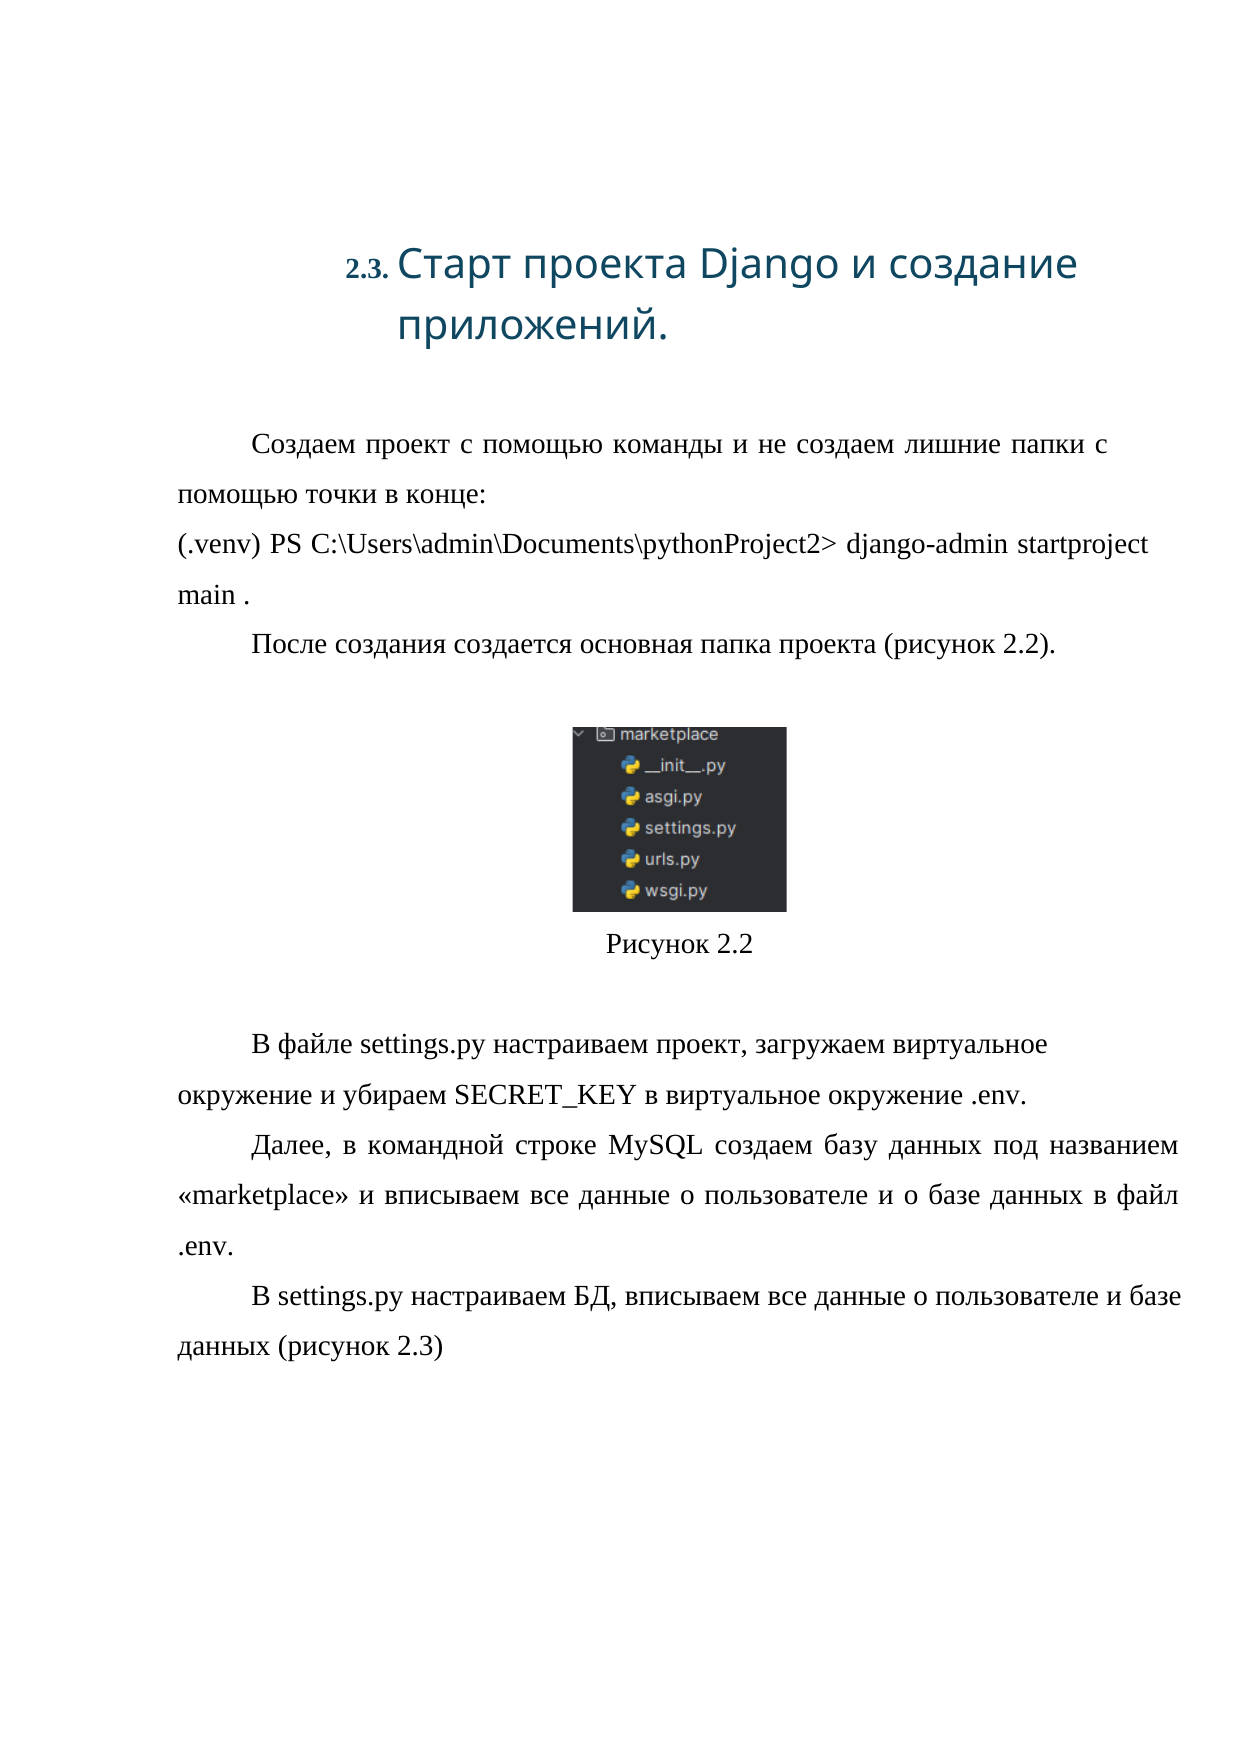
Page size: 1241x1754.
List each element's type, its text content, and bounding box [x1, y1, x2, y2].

text «marketplace» и вписываем все данные о пользователе и о базе данных в файл [177, 1177, 1196, 1211]
text После создания создается основная папка проекта (рисунок 2.2). [251, 628, 1196, 661]
subtitle Старт проекта Django и создание приложений. [345, 234, 1196, 352]
text В файле settings.py настраиваем проект, загружаем виртуальное окружение и убираем SECRET_KEY в виртуальное окружение .env. [177, 1027, 1182, 1111]
picture [572, 727, 787, 912]
text В settings.py настраиваем БД, вписываем все данные о пользователе и базе данных (рисунок 2.3) [177, 1278, 1183, 1362]
text (.venv) PS C:\Users\admin\Documents\pythonProject2> django-admin startproject main . [177, 526, 1196, 611]
text Создаем проект с помощью команды и не создаем лишние папки с помощью точки в конце: [177, 426, 1196, 509]
text Рисунок 2.2 [177, 738, 1181, 959]
text Далее, в командной строке MySQL создаем базу данных под названием [251, 1128, 1196, 1161]
text .env. [177, 1228, 1196, 1261]
